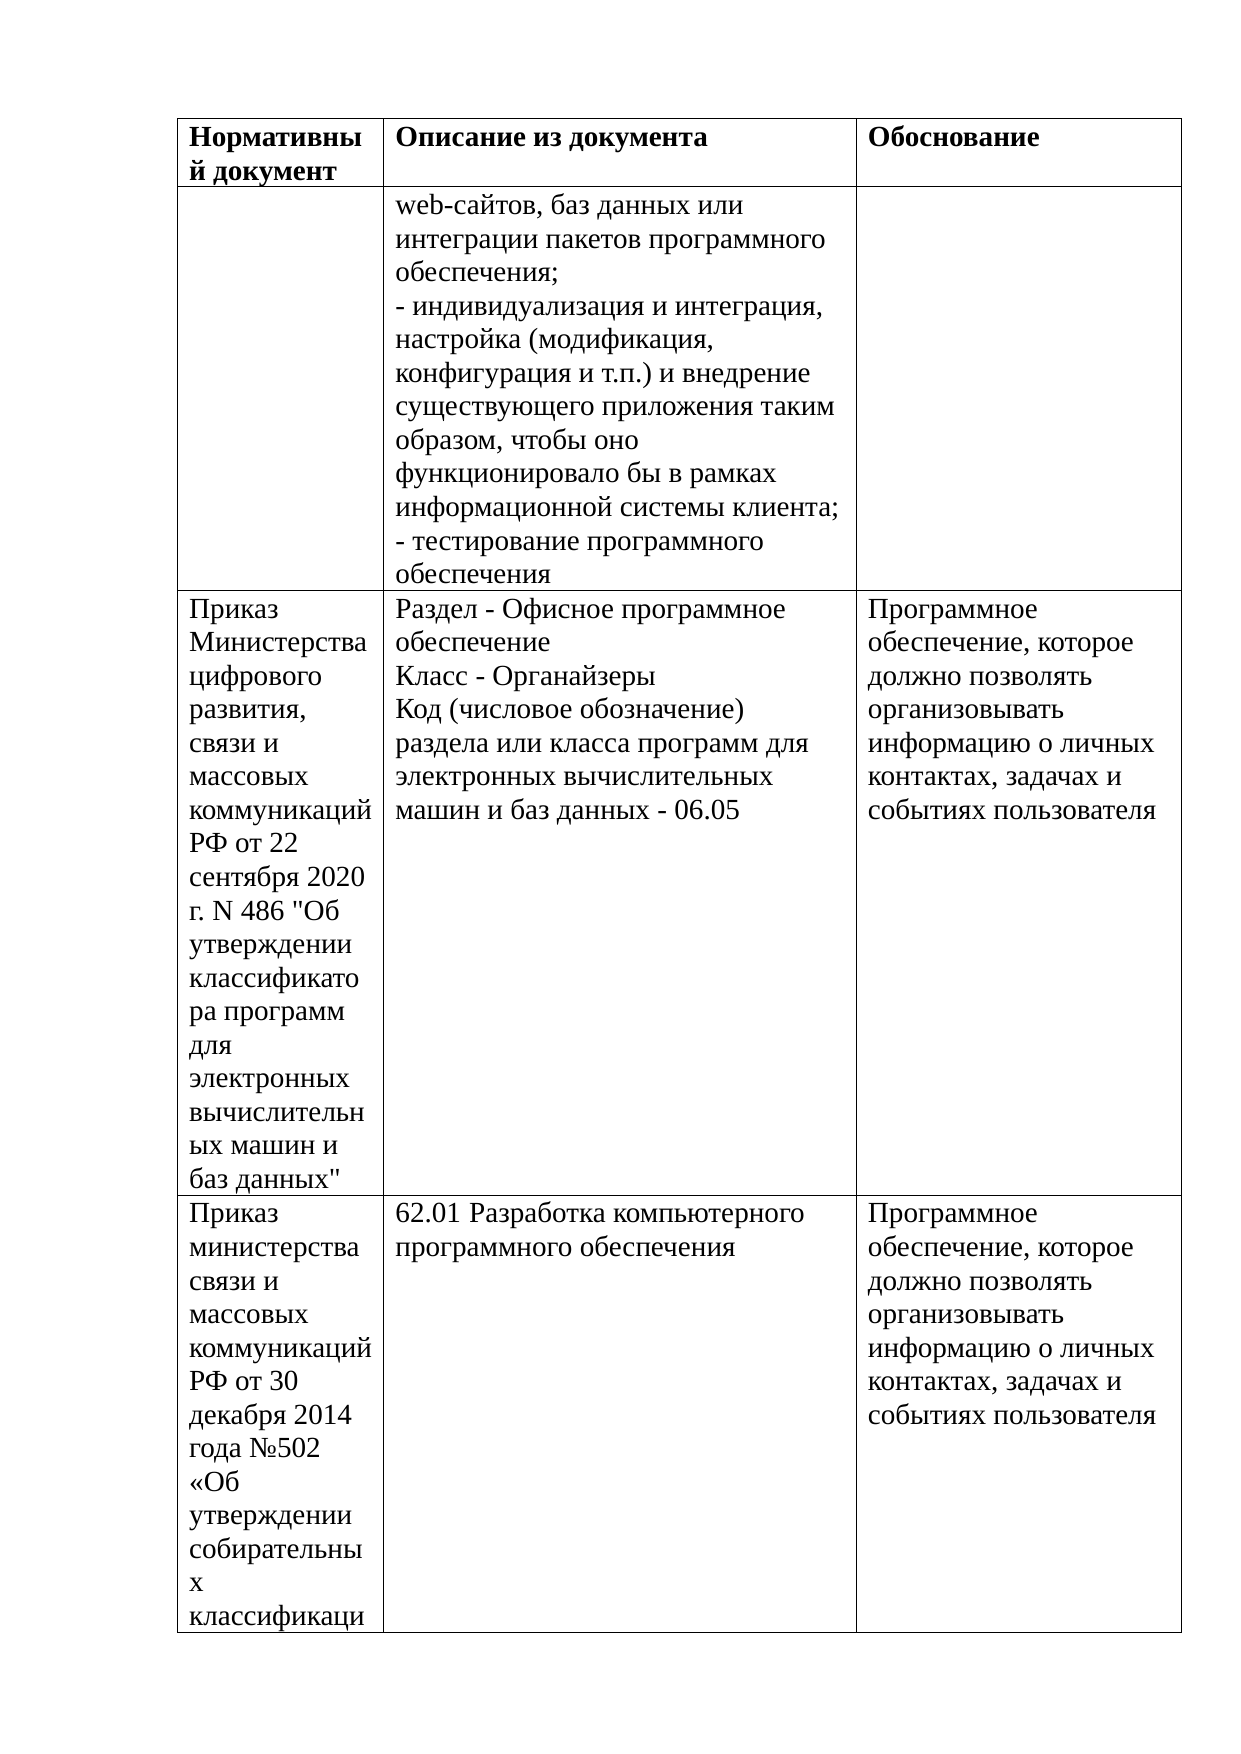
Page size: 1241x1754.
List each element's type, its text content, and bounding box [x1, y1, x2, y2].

table_cell Программное обеспечение, которое должно позволять организовывать информацию о личных контактах, задачах и событиях пользователя [857, 591, 1181, 1194]
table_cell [857, 187, 1181, 590]
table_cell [384, 187, 856, 590]
table_cell Раздел - Офисное программное обеспечение Класс - Органайзеры Код (числовое обозначение) раздела или класса программ для электронных вычислительных машин и баз данных - 06.05 [384, 591, 856, 1194]
table_cell Приказ Министерства цифрового развития, связи и массовых коммуникаций РФ от 22 сентября 2020 г. N 486 "Об утверждении классификатора программ для электронных вычислительных машин и баз данных" [178, 591, 383, 1194]
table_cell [857, 1196, 1181, 1632]
table_header Обоснование [857, 119, 1181, 186]
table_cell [178, 1196, 383, 1632]
table_header Описание из документа [384, 119, 856, 186]
table_header Нормативный документ [178, 119, 383, 186]
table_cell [384, 1196, 856, 1632]
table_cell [178, 187, 383, 590]
